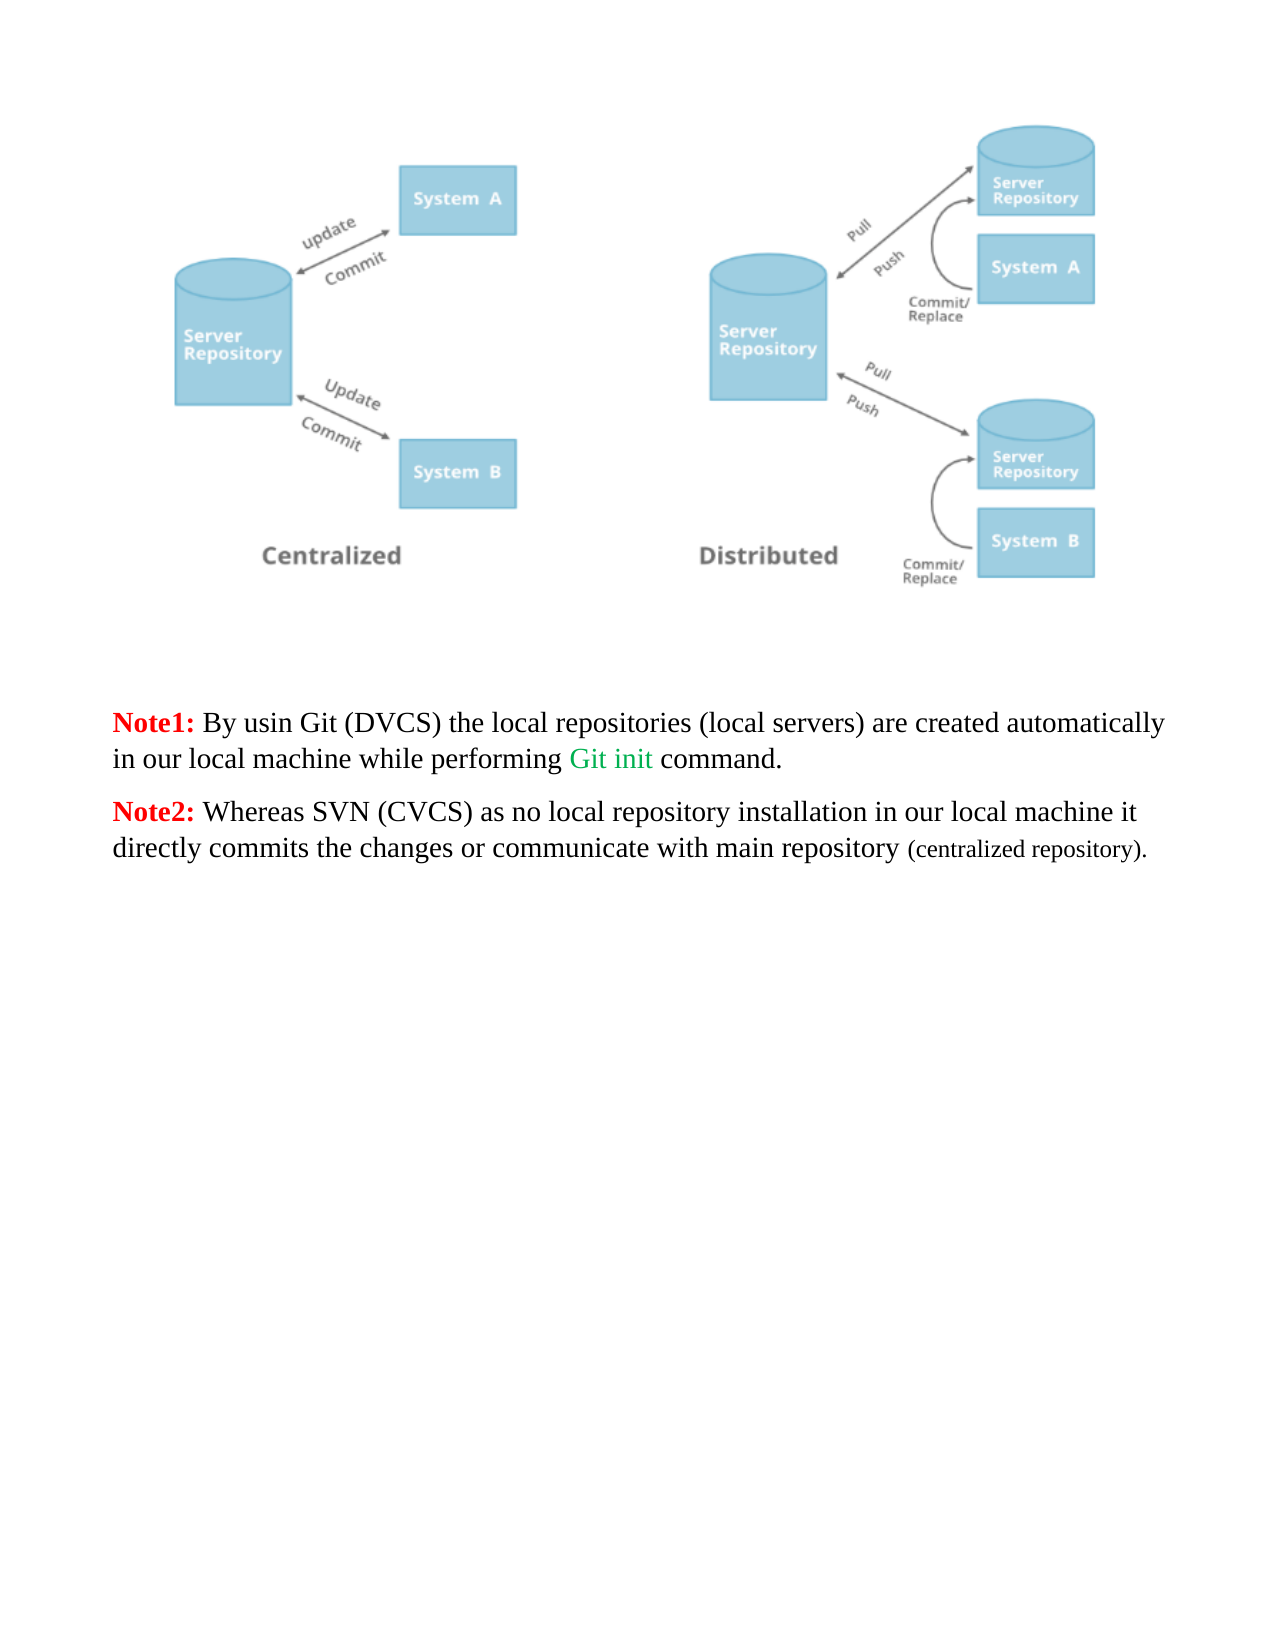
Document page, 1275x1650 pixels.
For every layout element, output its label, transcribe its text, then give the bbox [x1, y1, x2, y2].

text Note1: By usin Git (DVCS) the local repositories (local servers) are created automatically in our local machine while performing Git init command. [112, 705, 1172, 775]
picture [112, 112, 1158, 634]
text Note2: Whereas SVN (CVCS) as no local repository installation in our local machine it directly commits the changes or communicate with main repository (centralized repository). [112, 794, 1172, 864]
